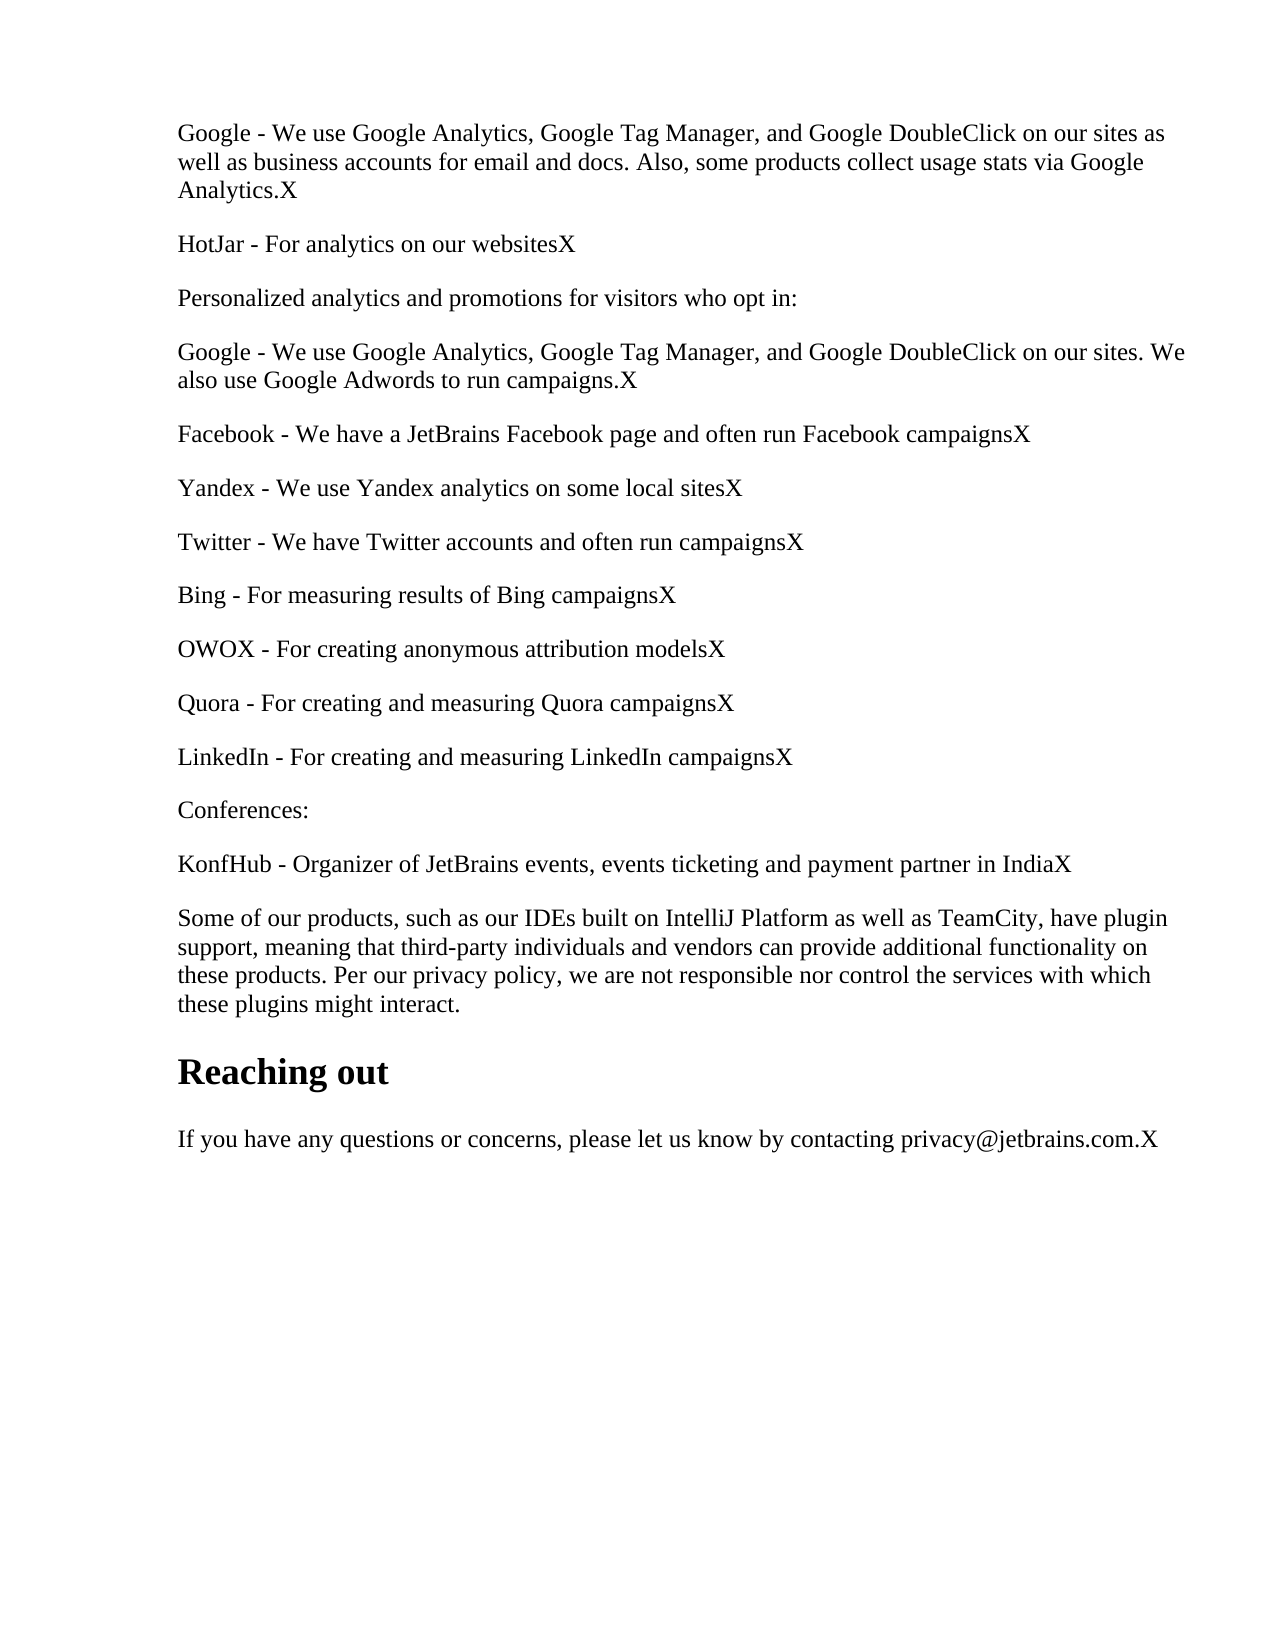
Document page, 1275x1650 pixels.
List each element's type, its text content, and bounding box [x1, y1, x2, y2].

subtitle Reaching out [177, 1049, 1186, 1092]
